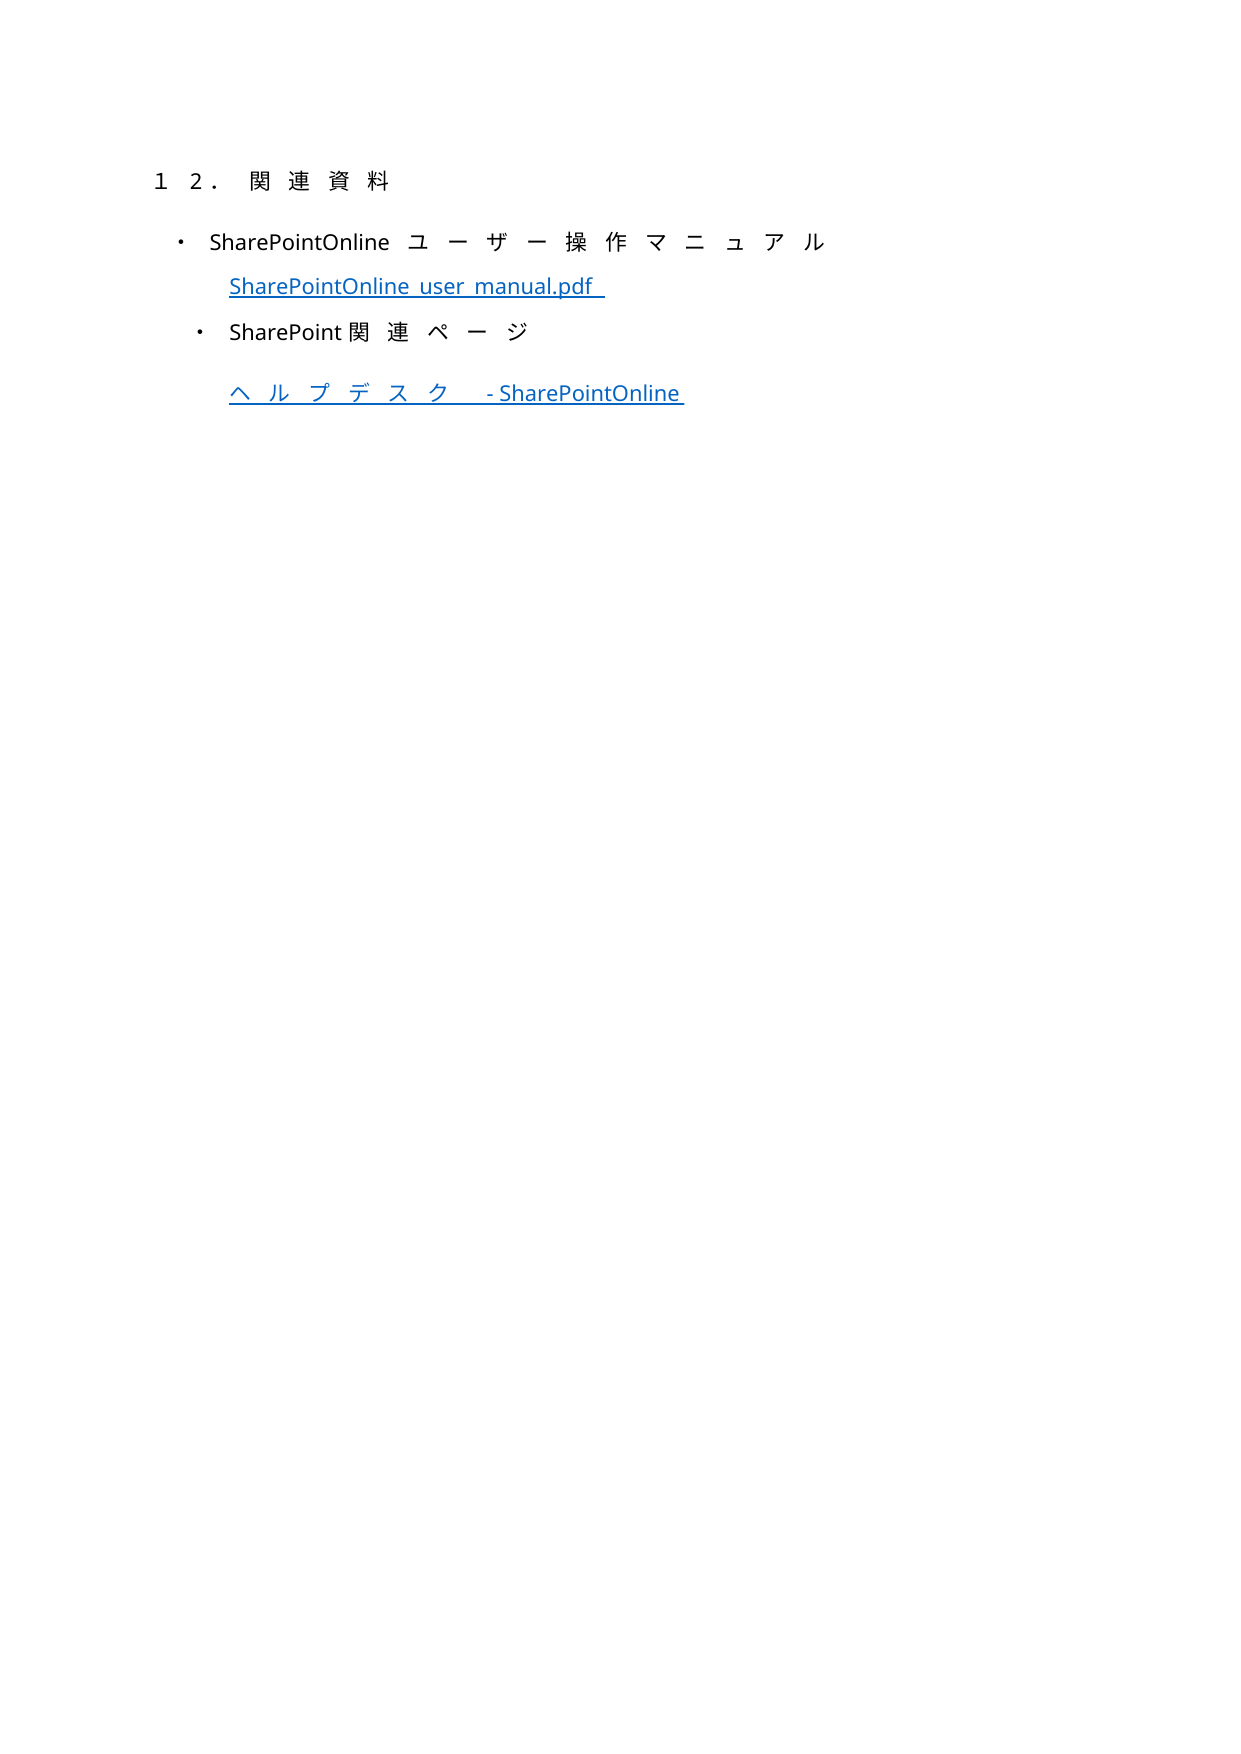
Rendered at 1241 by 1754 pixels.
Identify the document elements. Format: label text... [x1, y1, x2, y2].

text ・SharePoint関連ページ [150, 301, 1120, 362]
text ・SharePointOnlineユーザー操作マニュアル [150, 210, 1120, 271]
text ヘルプデスク - SharePointOnline [150, 362, 1120, 422]
subtitle １2．関連資料 [150, 149, 1120, 210]
text SharePointOnline_user_manual.pdf [150, 271, 1120, 301]
